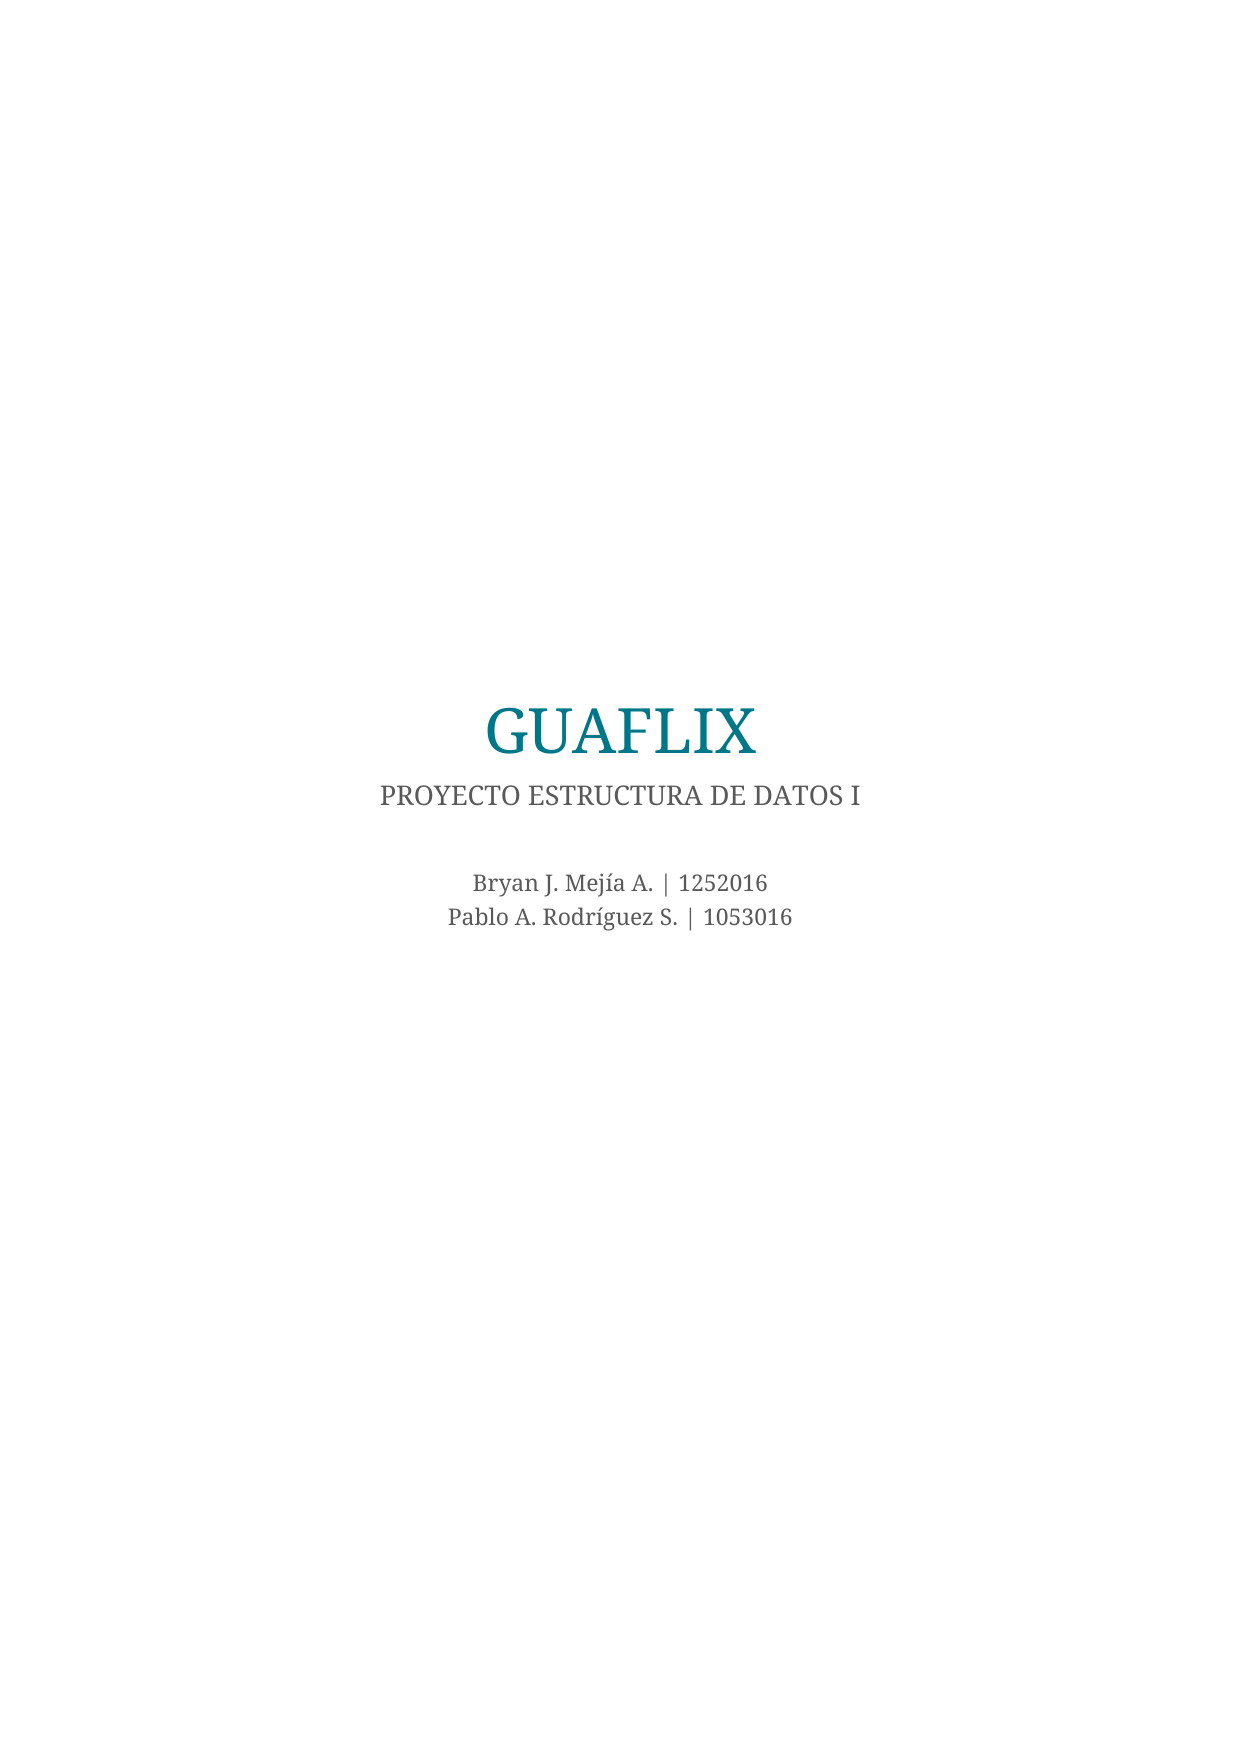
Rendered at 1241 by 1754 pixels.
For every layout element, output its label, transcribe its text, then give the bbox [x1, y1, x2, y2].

text Bryan J. Mejía A. | 1252016 [187, 867, 1053, 898]
text Pablo A. Rodríguez S. | 1053016 [187, 901, 1053, 932]
title GUAFLIX [187, 687, 1053, 772]
subtitle Proyecto estructura de datos i [187, 776, 1053, 813]
